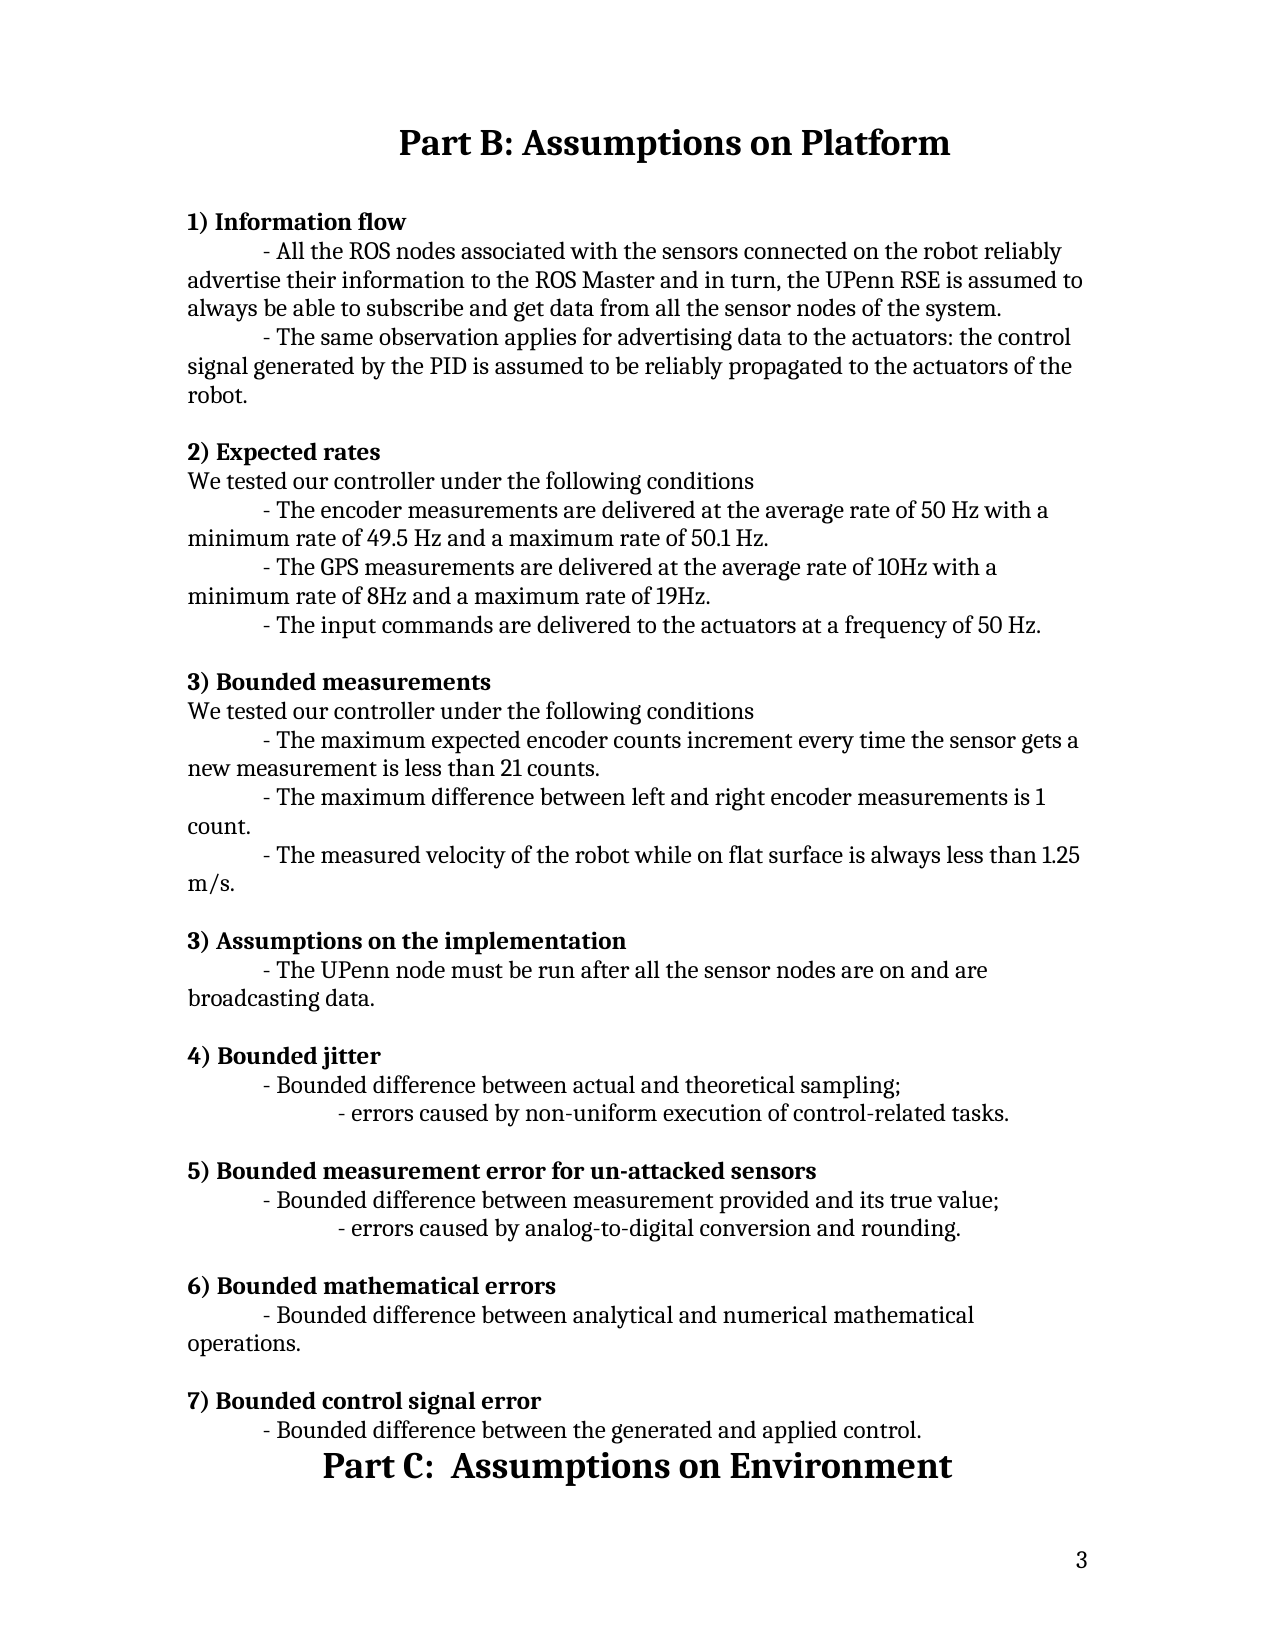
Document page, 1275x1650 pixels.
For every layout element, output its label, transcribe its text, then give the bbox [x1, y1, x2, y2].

text 5) Bounded measurement error for un-attacked sensors [187, 1157, 1087, 1186]
text 3) Bounded measurements [187, 668, 1087, 697]
text - The same observation applies for advertising data to the actuators: the control signal generated by the PID is assumed to be reliably propagated to the actuators of the robot. [187, 323, 1087, 409]
text - The measured velocity of the robot while on flat surface is always less than 1.25 m/s. [187, 841, 1087, 898]
text 2) Expected rates [187, 438, 1087, 467]
text - The maximum difference between left and right encoder measurements is 1 count. [187, 783, 1087, 841]
text - errors caused by non-uniform execution of control-related tasks. [187, 1099, 1087, 1128]
text Part C: Assumptions on Environment [187, 1444, 1087, 1487]
text - Bounded difference between measurement provided and its true value; [187, 1186, 1087, 1214]
text 4) Bounded jitter [187, 1042, 1087, 1071]
text 3) Assumptions on the implementation [187, 927, 1087, 956]
text - All the ROS nodes associated with the sensors connected on the robot reliably advertise their information to the ROS Master and in turn, the UPenn RSE is assumed to always be able to subscribe and get data from all the sensor nodes of the system. [187, 237, 1087, 323]
text We tested our controller under the following conditions [187, 697, 1087, 726]
text 6) Bounded mathematical errors [187, 1272, 1087, 1301]
text 7) Bounded control signal error [187, 1387, 1087, 1416]
text 1) Information flow [187, 208, 1087, 237]
text - Bounded difference between actual and theoretical sampling; [187, 1071, 1087, 1099]
text - errors caused by analog-to-digital conversion and rounding. [187, 1214, 1087, 1243]
text - Bounded difference between the generated and applied control. [187, 1416, 1087, 1444]
text - The UPenn node must be run after all the sensor nodes are on and are broadcasting data. [187, 956, 1087, 1013]
text - The GPS measurements are delivered at the average rate of 10Hz with a minimum rate of 8Hz and a maximum rate of 19Hz. [187, 553, 1087, 611]
text Part B: Assumptions on Platform [262, 122, 1087, 165]
text We tested our controller under the following conditions [187, 467, 1087, 496]
text - The maximum expected encoder counts increment every time the sensor gets a new measurement is less than 21 counts. [187, 726, 1087, 783]
text - Bounded difference between analytical and numerical mathematical operations. [187, 1301, 1087, 1358]
text - The input commands are delivered to the actuators at a frequency of 50 Hz. [187, 611, 1087, 639]
text - The encoder measurements are delivered at the average rate of 50 Hz with a minimum rate of 49.5 Hz and a maximum rate of 50.1 Hz. [187, 496, 1087, 553]
